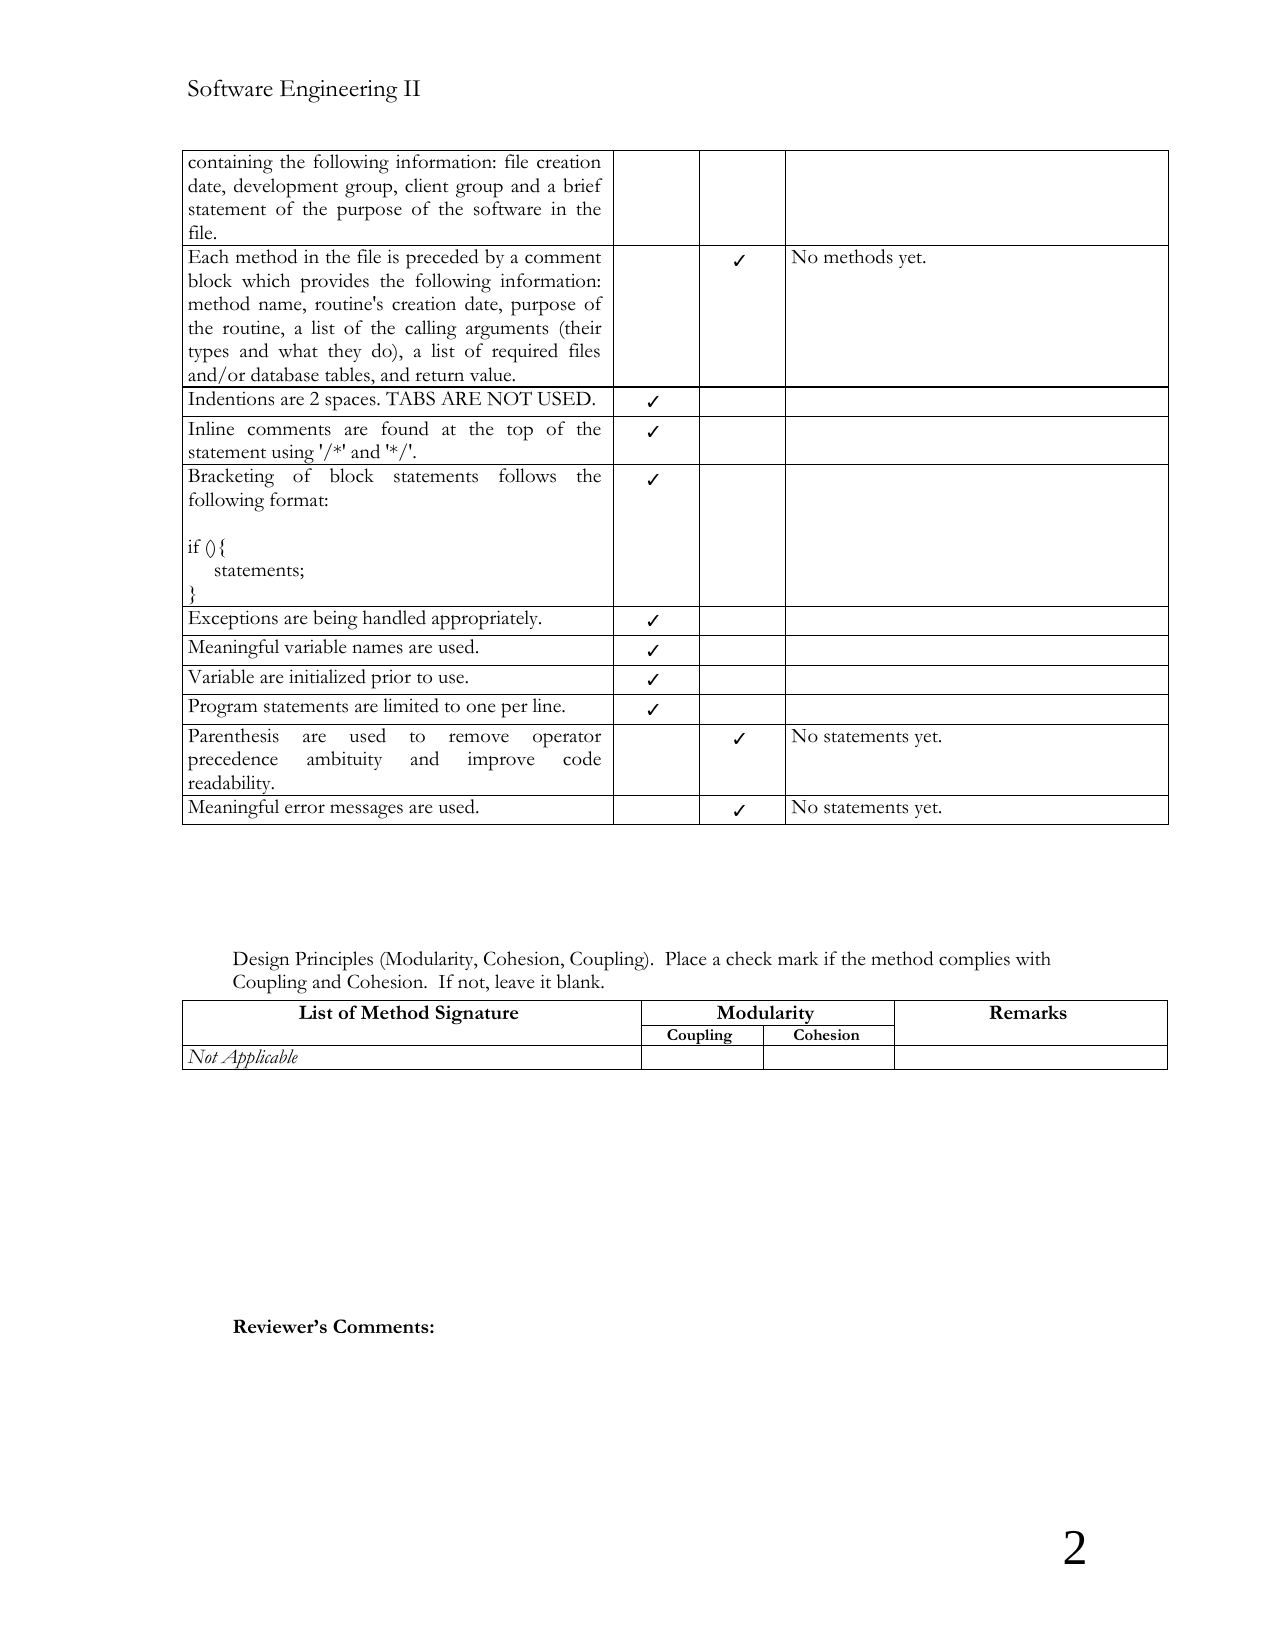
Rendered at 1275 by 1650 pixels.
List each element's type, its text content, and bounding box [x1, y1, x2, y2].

table_cell [786, 607, 1168, 635]
table_cell [700, 388, 785, 416]
table_cell No methods yet. [786, 246, 1168, 386]
table_cell [700, 465, 785, 606]
table_cell [614, 796, 699, 824]
table_cell Program statements are limited to one per line. [183, 695, 613, 723]
table_header List of Method Signature [183, 1001, 641, 1044]
table_cell ✓ [700, 796, 785, 824]
table_cell ✓ [614, 417, 699, 464]
table_cell [700, 636, 785, 664]
table_cell Exceptions are being handled appropriately. [183, 607, 613, 635]
table_cell ✓ [614, 151, 699, 245]
table_cell Coupling [642, 1026, 763, 1044]
table_cell ✓ [614, 636, 699, 664]
table_cell [786, 388, 1168, 416]
table_cell Not Applicable [183, 1046, 641, 1069]
subtitle Reviewer’s Comments: [187, 1315, 1087, 1377]
table_cell ✓ [614, 666, 699, 694]
table_cell No statements yet. [786, 796, 1168, 824]
table_cell ✓ [614, 465, 699, 606]
table_cell [786, 465, 1168, 606]
table_header Remarks [895, 1001, 1167, 1044]
table_cell [786, 695, 1168, 723]
table_cell [614, 725, 699, 795]
table_cell Variable are initialized prior to use. [183, 666, 613, 694]
table_cell [786, 417, 1168, 464]
table_cell ✓ [700, 725, 785, 795]
table_cell Bracketing of block statements follows the following format: if (){ statements; } [183, 465, 613, 606]
table_cell [786, 666, 1168, 694]
table_cell Inline comments are found at the top of the statement using '/*' and '*/'. [183, 417, 613, 464]
table_cell [700, 151, 785, 245]
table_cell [183, 151, 613, 245]
table_cell [700, 666, 785, 694]
table_cell ✓ [614, 388, 699, 416]
table_cell Meaningful error messages are used. [183, 796, 613, 824]
table_cell [764, 1046, 894, 1069]
subtitle Design Principles (Modularity, Cohesion, Coupling). Place a check mark if the method complies with Coupling and Cohesion. If not, leave it blank. [187, 947, 1087, 994]
table_cell [700, 695, 785, 723]
table_cell Indentions are 2 spaces. TABS ARE NOT USED. [183, 388, 613, 416]
table_cell Parenthesis are used to remove operator precedence ambituity and improve code readability. [183, 725, 613, 795]
table_cell [895, 1046, 1167, 1069]
table_header Modularity [642, 1001, 894, 1025]
table_cell ✓ [700, 246, 785, 386]
table_cell Each method in the file is preceded by a comment block which provides the following information: method name, routine's creation date, purpose of the routine, a list of the calling arguments (their types and what they do), a list of required files and/or database tables, and return value. [183, 246, 613, 386]
table_cell [786, 636, 1168, 664]
table_cell [614, 246, 699, 386]
table_cell Meaningful variable names are used. [183, 636, 613, 664]
table_cell ✓ [614, 607, 699, 635]
table_cell [700, 417, 785, 464]
table_cell [700, 607, 785, 635]
table_cell Cohesion [764, 1026, 894, 1044]
table_cell [642, 1046, 763, 1069]
table_cell ✓ [614, 695, 699, 723]
table_cell No statements yet. [786, 725, 1168, 795]
table_cell [786, 151, 1168, 245]
